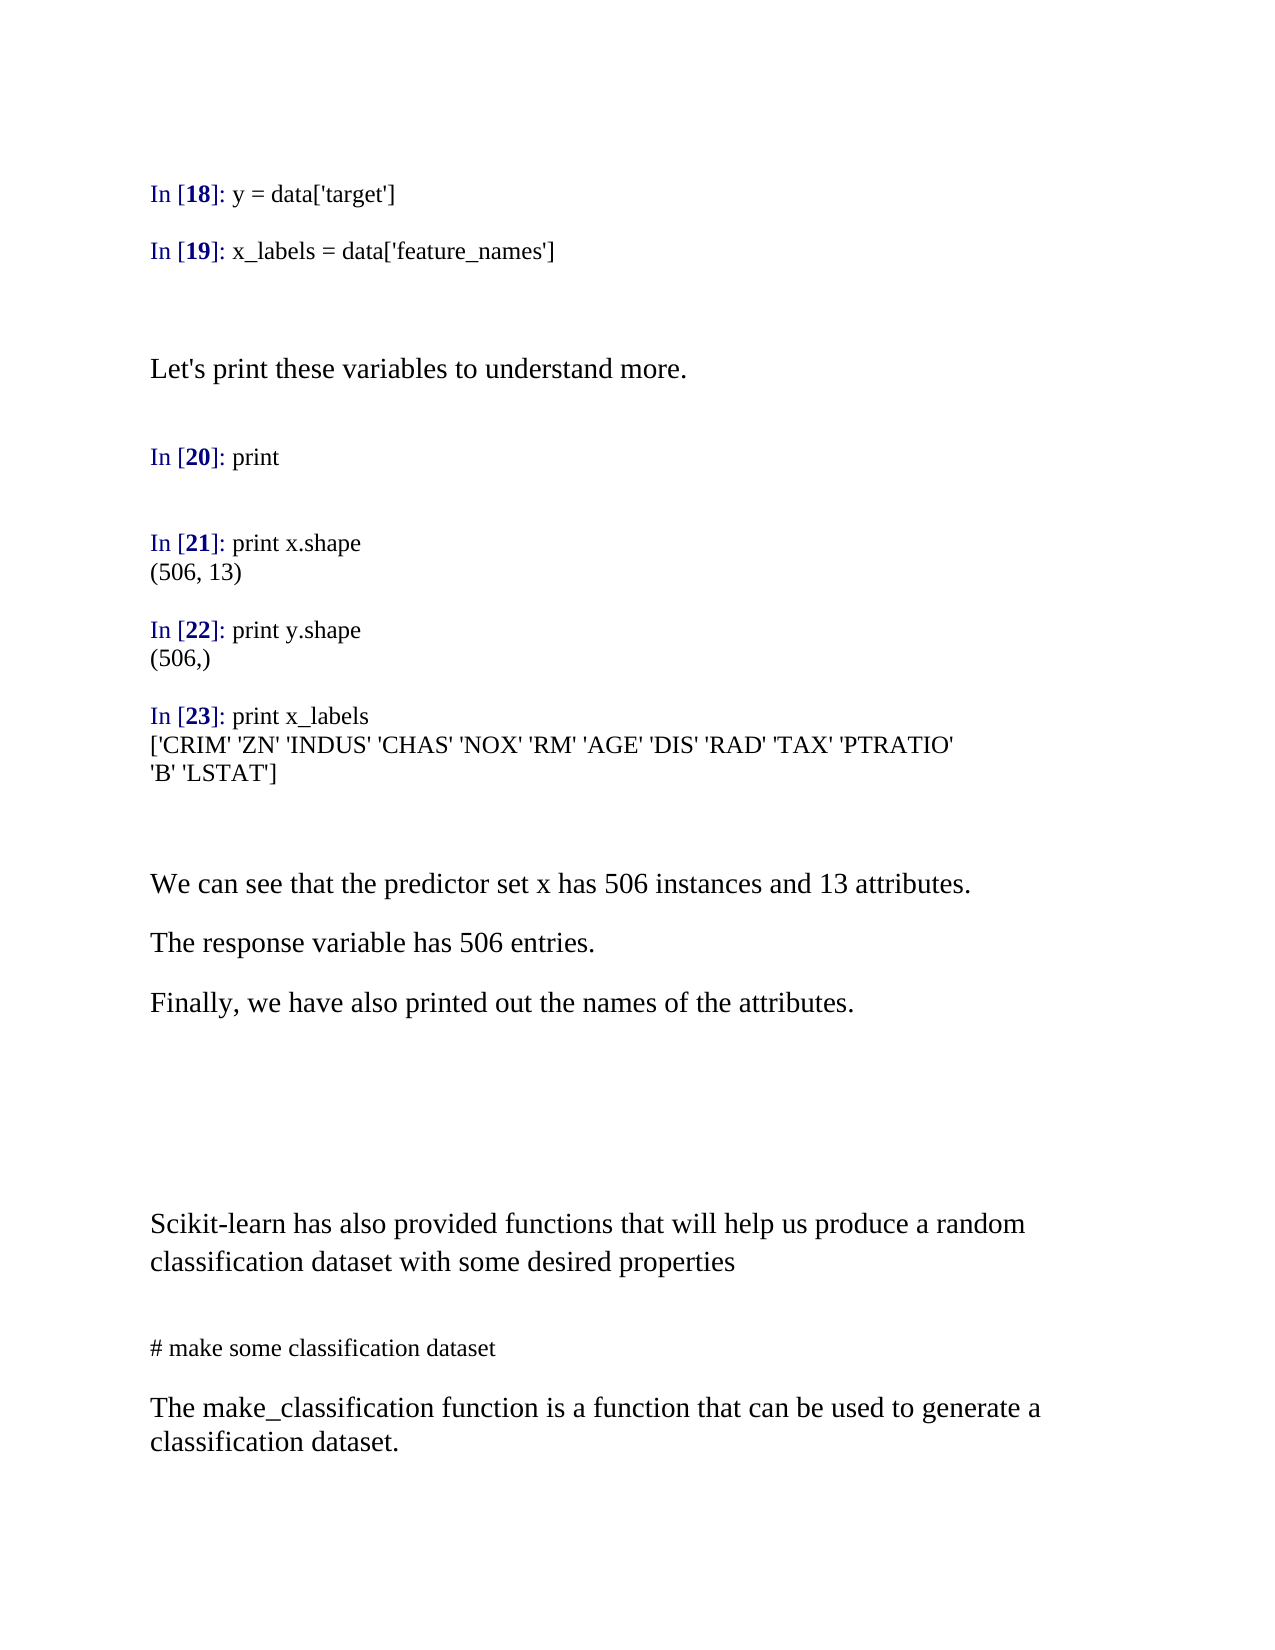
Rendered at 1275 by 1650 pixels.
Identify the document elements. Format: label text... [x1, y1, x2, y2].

text In [23]: print x_labels [150, 701, 1125, 730]
text Let's print these variables to understand more. [150, 351, 1125, 385]
text # make some classification dataset [150, 1333, 1125, 1361]
text (506, 13) [150, 557, 1125, 586]
text The make_classification function is a function that can be used to generate a classification dataset. [150, 1390, 1125, 1457]
text The response variable has 506 entries. [150, 926, 1125, 959]
text Finally, we have also printed out the names of the attributes. [150, 985, 1125, 1018]
text In [19]: x_labels = data['feature_names'] [150, 236, 1125, 265]
text (506,) [150, 643, 1125, 672]
text In [20]: print [150, 442, 1125, 471]
text We can see that the predictor set x has 506 instances and 13 attributes. [150, 866, 1125, 900]
text ['CRIM' 'ZN' 'INDUS' 'CHAS' 'NOX' 'RM' 'AGE' 'DIS' 'RAD' 'TAX' 'PTRATIO' [150, 730, 1125, 758]
text Scikit-learn has also provided functions that will help us produce a random classification dataset with some desired properties [150, 1206, 1125, 1278]
text In [22]: print y.shape [150, 615, 1125, 643]
text 'B' 'LSTAT'] [150, 758, 1125, 787]
text In [18]: y = data['target'] [150, 179, 1125, 207]
text In [21]: print x.shape [150, 528, 1125, 557]
